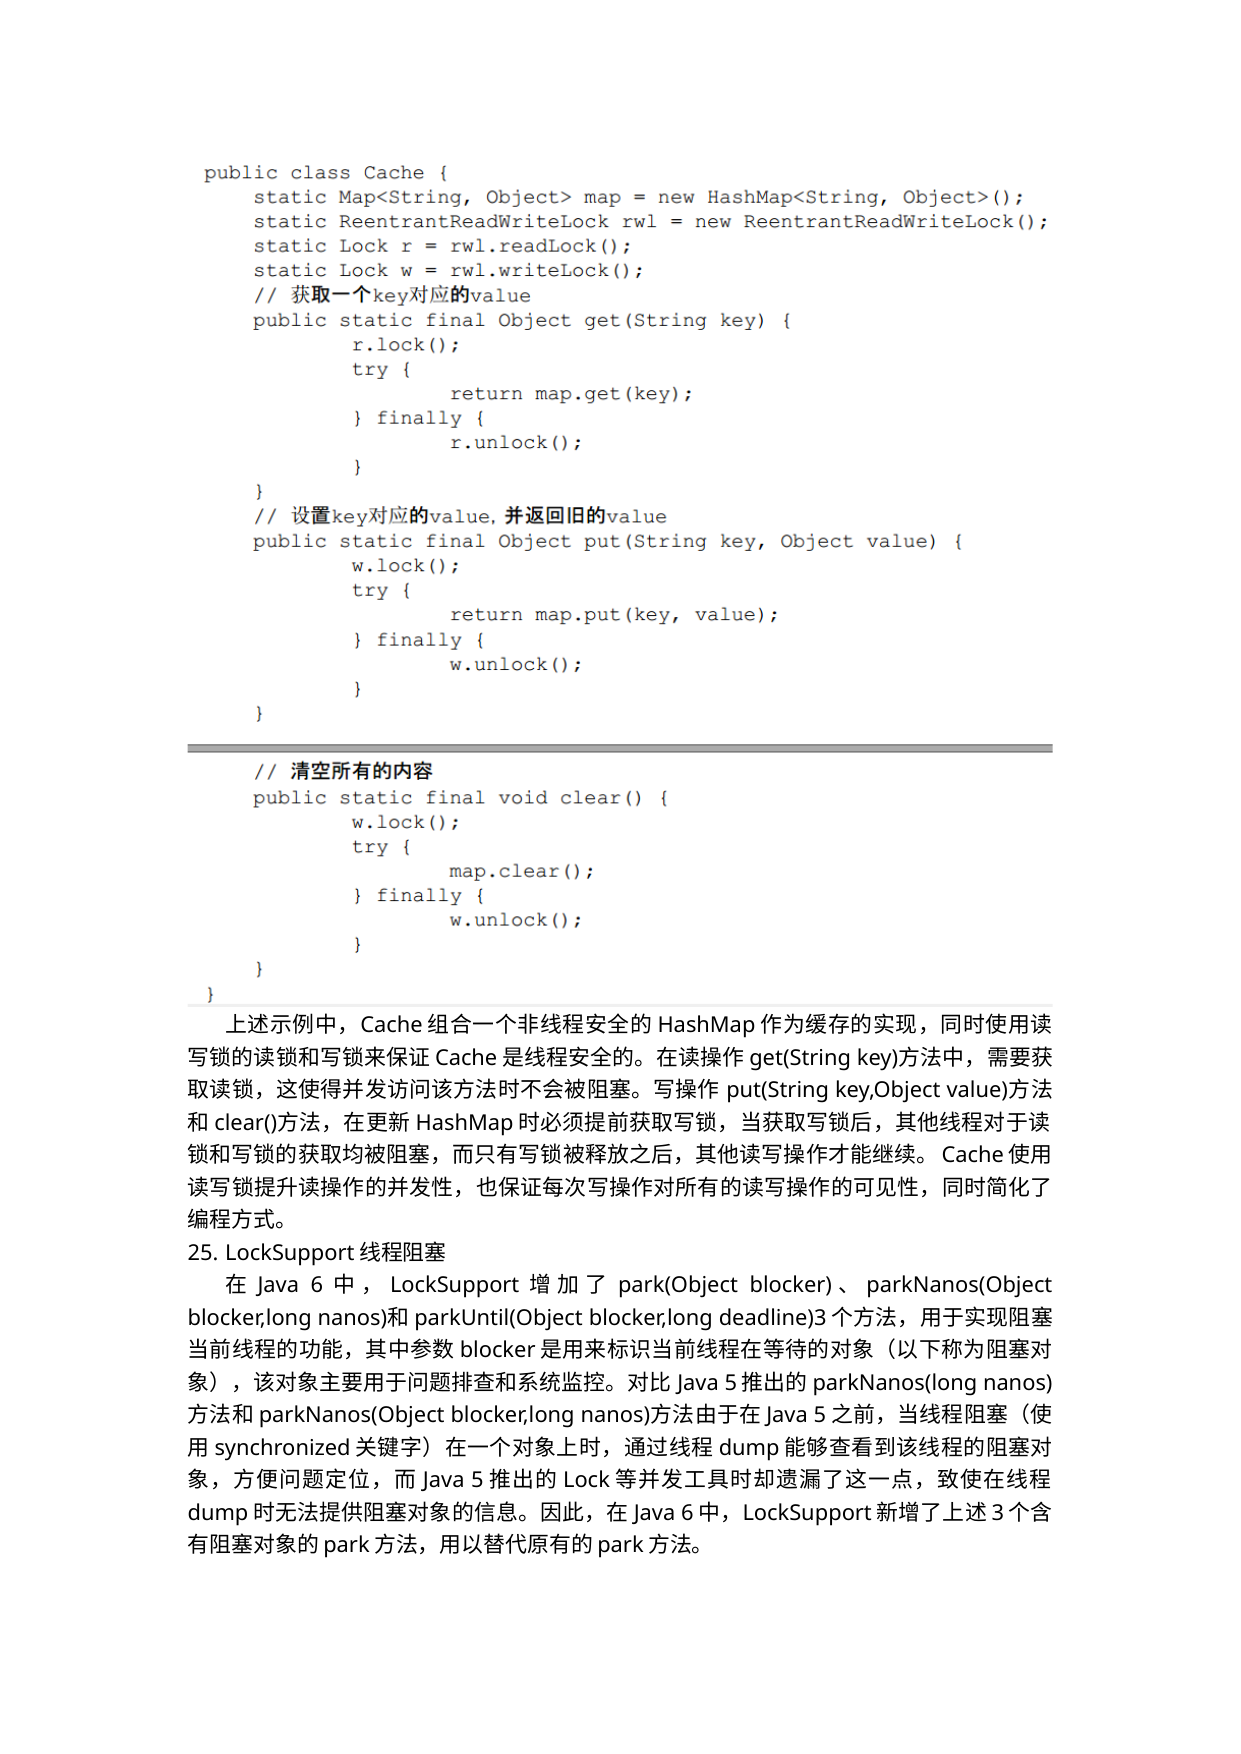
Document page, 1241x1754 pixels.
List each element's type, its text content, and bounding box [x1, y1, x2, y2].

text 在Java 6中，LockSupport增加了park(Object blocker)、parkNanos(Object blocker,long nanos)和parkUntil(Object blocker,long deadline)3个方法，用于实现阻塞当前线程的功能，其中参数blocker是用来标识当前线程在等待的对象（以下称为阻塞对象），该对象主要用于问题排查和系统监控。对比Java 5推出的parkNanos(long nanos)方法和parkNanos(Object blocker,long nanos)方法由于在Java 5之前，当线程阻塞（使用synchronized关键字）在一个对象上时，通过线程dump能够查看到该线程的阻塞对象，方便问题定位，而Java 5推出的Lock等并发工具时却遗漏了这一点，致使在线程dump时无法提供阻塞对象的信息。因此，在Java 6中，LockSupport新增了上述3个含有阻塞对象的park方法，用以替代原有的park方法。 [187, 1267, 1053, 1559]
list LockSupport线程阻塞 [187, 1234, 1053, 1267]
text 上述示例中，Cache组合一个非线程安全的HashMap作为缓存的实现，同时使用读写锁的读锁和写锁来保证Cache是线程安全的。在读操作get(String key)方法中，需要获取读锁，这使得并发访问该方法时不会被阻塞。写操作put(String key,Object value)方法和clear()方法，在更新HashMap时必须提前获取写锁，当获取写锁后，其他线程对于读锁和写锁的获取均被阻塞，而只有写锁被释放之后，其他读写操作才能继续。Cache使用读写锁提升读操作的并发性，也保证每次写操作对所有的读写操作的可见性，同时简化了编程方式。 [187, 1007, 1053, 1234]
picture [187, 162, 1053, 1007]
